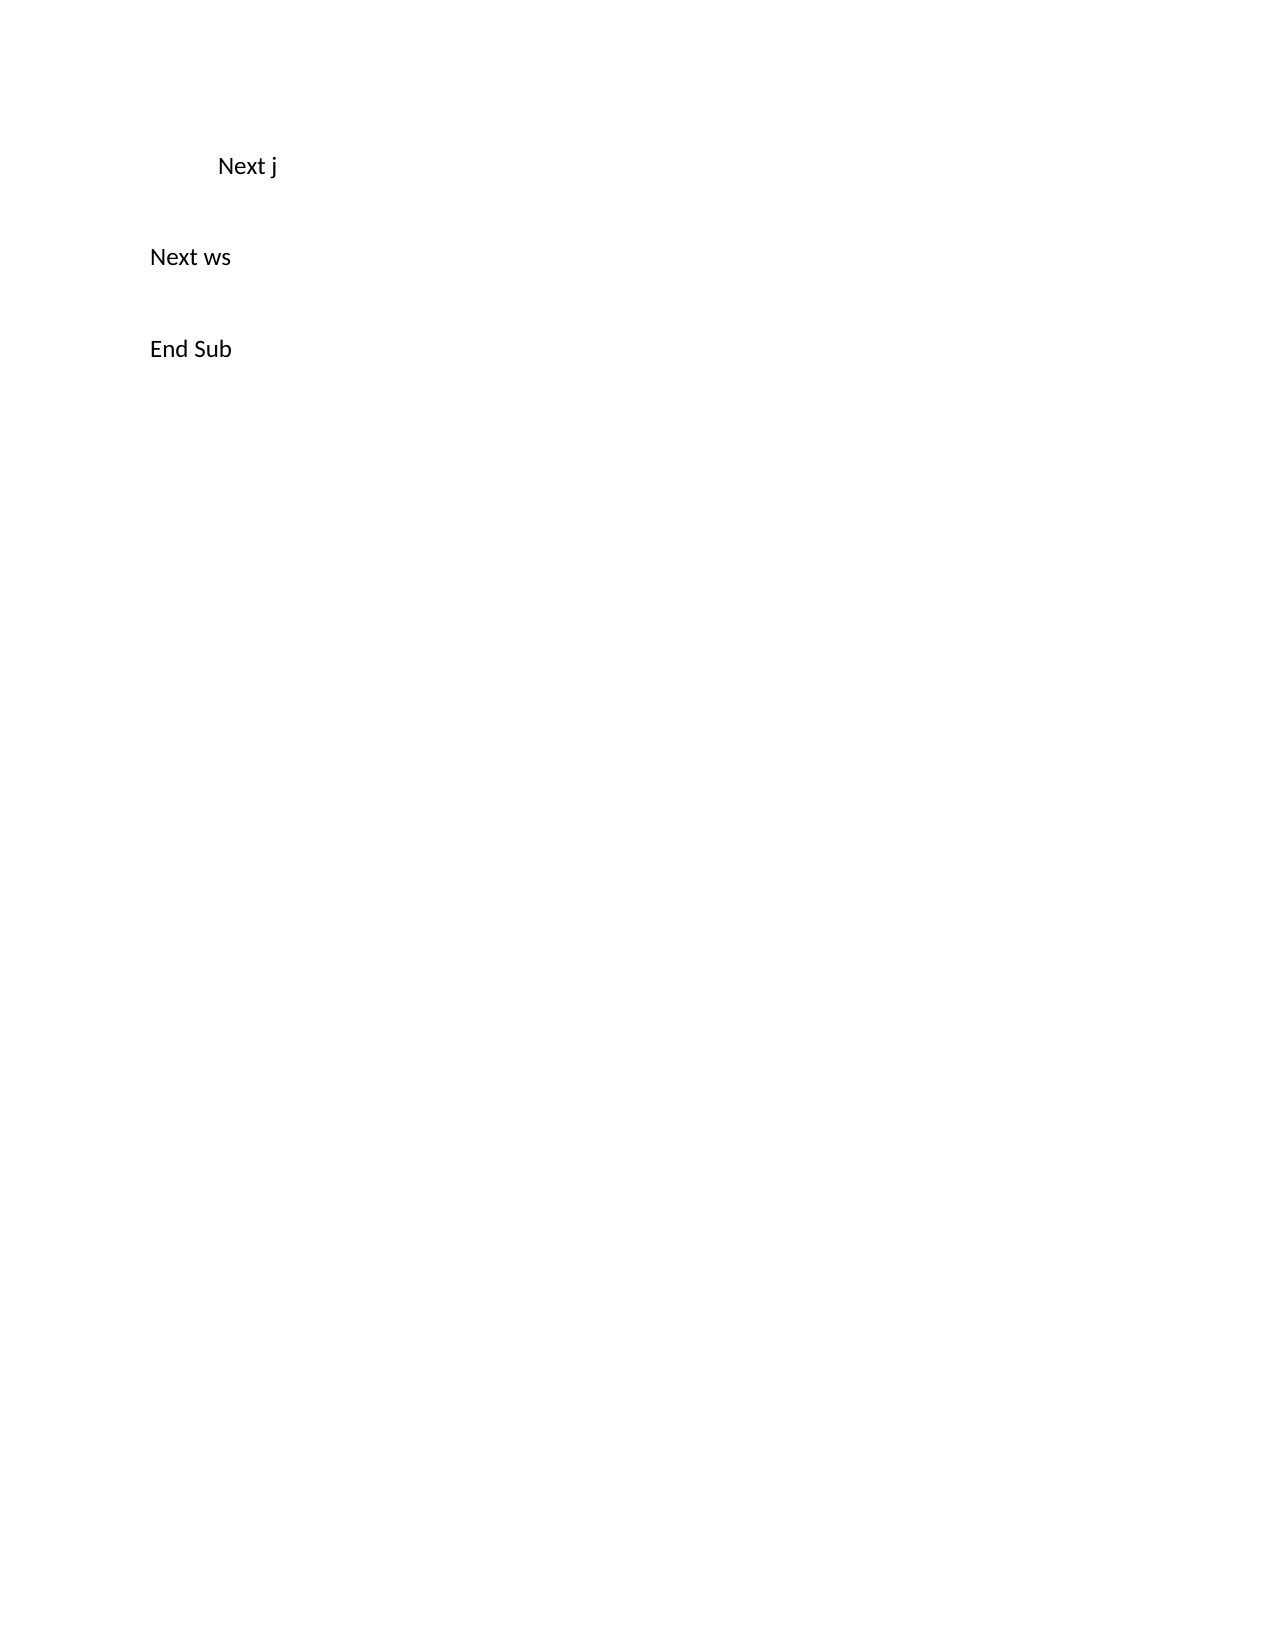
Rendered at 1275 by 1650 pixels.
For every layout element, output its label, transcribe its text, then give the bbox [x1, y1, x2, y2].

text Next j [150, 150, 1125, 181]
text End Sub [150, 333, 1125, 364]
text Next ws [150, 242, 1125, 272]
